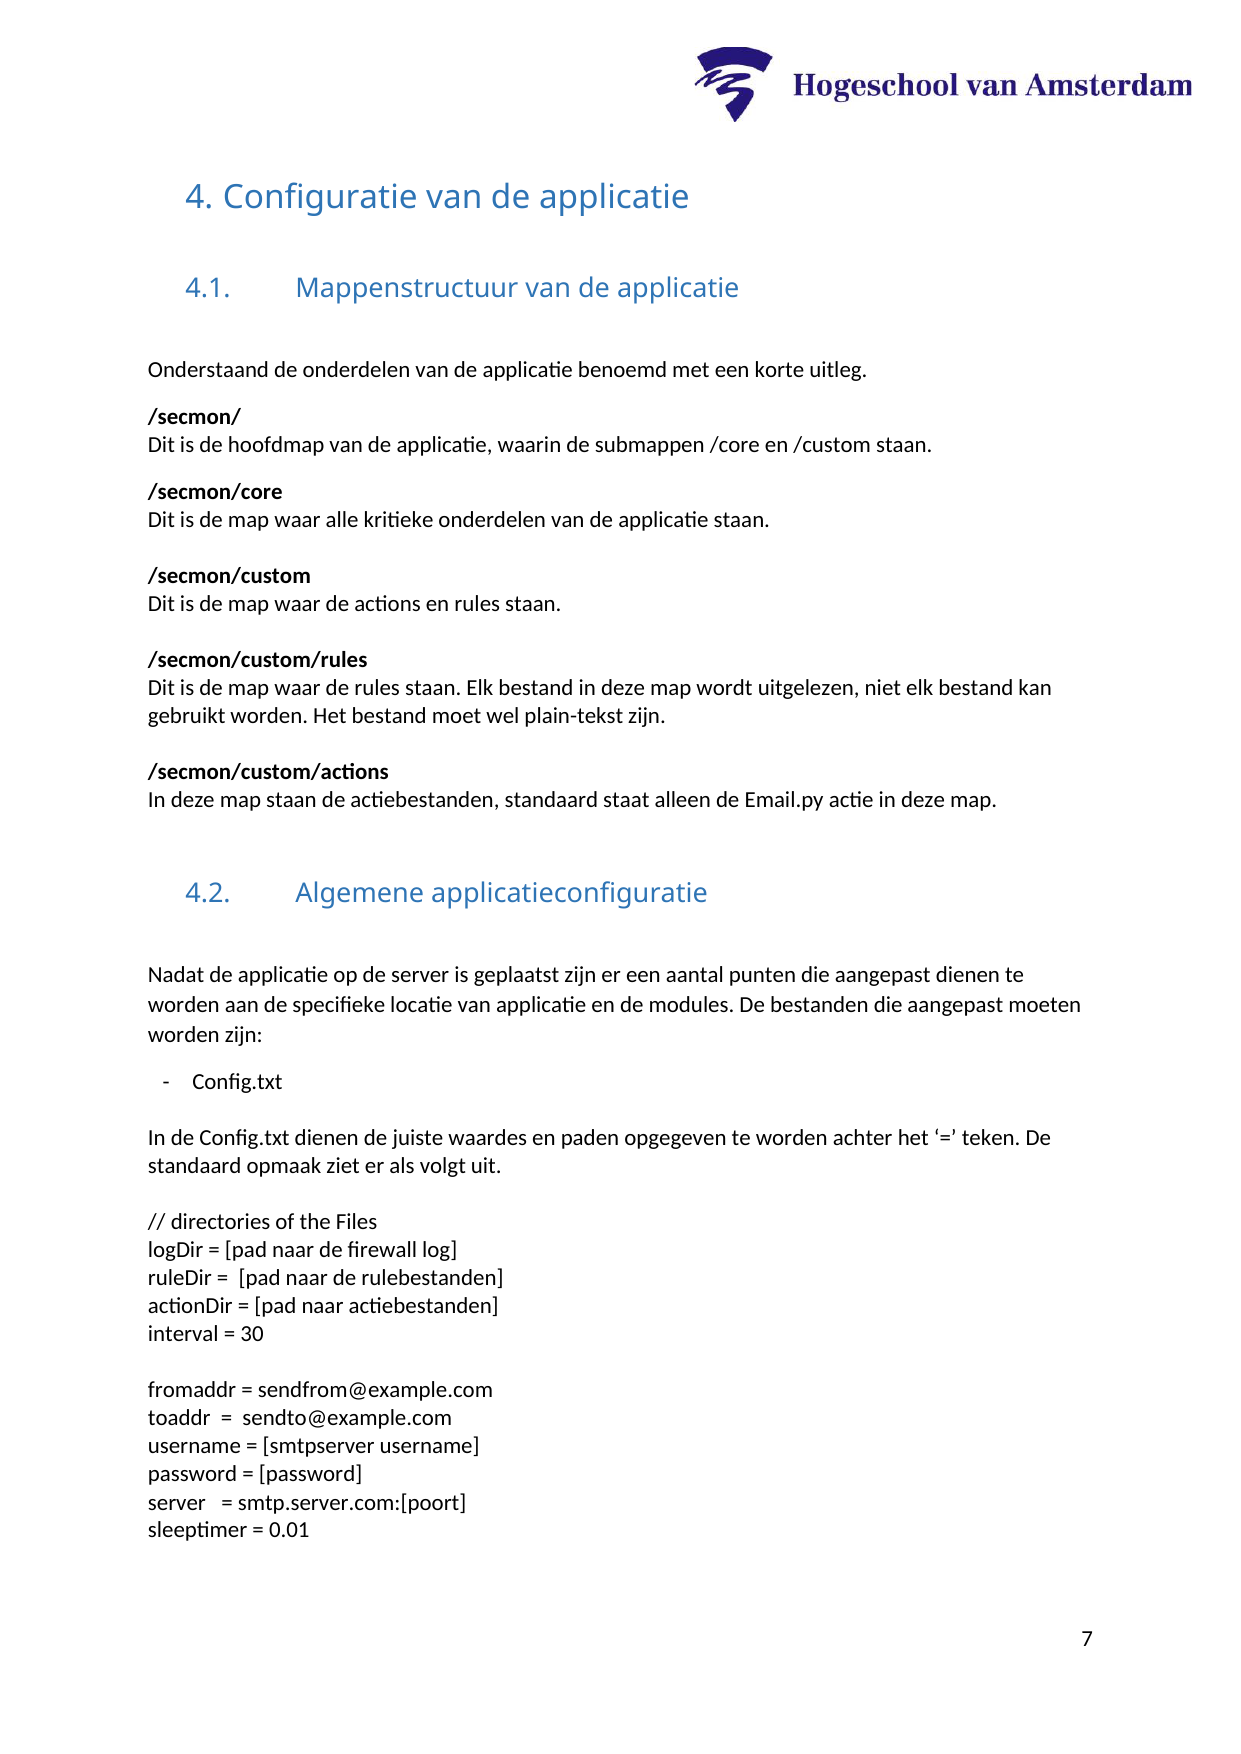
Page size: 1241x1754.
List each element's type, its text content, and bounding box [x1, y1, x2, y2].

text toaddr = sendto@example.com [148, 1403, 1093, 1432]
list Config.txt [162, 1067, 1093, 1095]
text Nadat de applicatie op de server is geplaatst zijn er een aantal punten die aangepast dienen te worden aan de specifieke locatie van applicatie en de modules. De bestanden die aangepast moeten worden zijn: [148, 960, 1093, 1048]
text sleeptimer = 0.01 [148, 1516, 1093, 1544]
text password = [password] [148, 1459, 1093, 1488]
text /secmon/ [148, 402, 1093, 430]
text fromaddr = sendfrom@example.com [148, 1376, 1093, 1403]
text username = [smtpserver username] [148, 1432, 1093, 1459]
text /secmon/core [148, 477, 1093, 505]
text // directories of the Files [148, 1207, 1093, 1235]
text In de Config.txt dienen de juiste waardes en paden opgegeven te worden achter het ‘=’ teken. De standaard opmaak ziet er als volgt uit. [148, 1123, 1093, 1179]
text logDir = [pad naar de firewall log] [148, 1235, 1093, 1263]
text interval = 30 [148, 1319, 1093, 1347]
subtitle Configuratie van de applicatie [185, 173, 1093, 218]
text /secmon/custom/actions [148, 757, 1093, 785]
text /secmon/custom/rules [148, 645, 1093, 673]
text Onderstaand de onderdelen van de applicatie benoemd met een korte uitleg. [148, 355, 1093, 383]
text In deze map staan de actiebestanden, standaard staat alleen de Email.py actie in deze map. [148, 785, 1093, 813]
subtitle Mappenstructuur van de applicatie [185, 268, 1093, 305]
text Dit is de hoofdmap van de applicatie, waarin de submappen /core en /custom staan. [148, 430, 1093, 458]
text server = smtp.server.com:[poort] [148, 1488, 1093, 1516]
text Dit is de map waar de actions en rules staan. [148, 589, 1093, 617]
text Dit is de map waar de rules staan. Elk bestand in deze map wordt uitgelezen, niet elk bestand kan gebruikt worden. Het bestand moet wel plain-tekst zijn. [148, 673, 1093, 729]
text actionDir = [pad naar actiebestanden] [148, 1291, 1093, 1319]
text Dit is de map waar alle kritieke onderdelen van de applicatie staan. [148, 505, 1093, 533]
text /secmon/custom [148, 561, 1093, 589]
subtitle Algemene applicatieconfiguratie [185, 873, 1093, 910]
text ruleDir = [pad naar de rulebestanden] [148, 1263, 1093, 1291]
